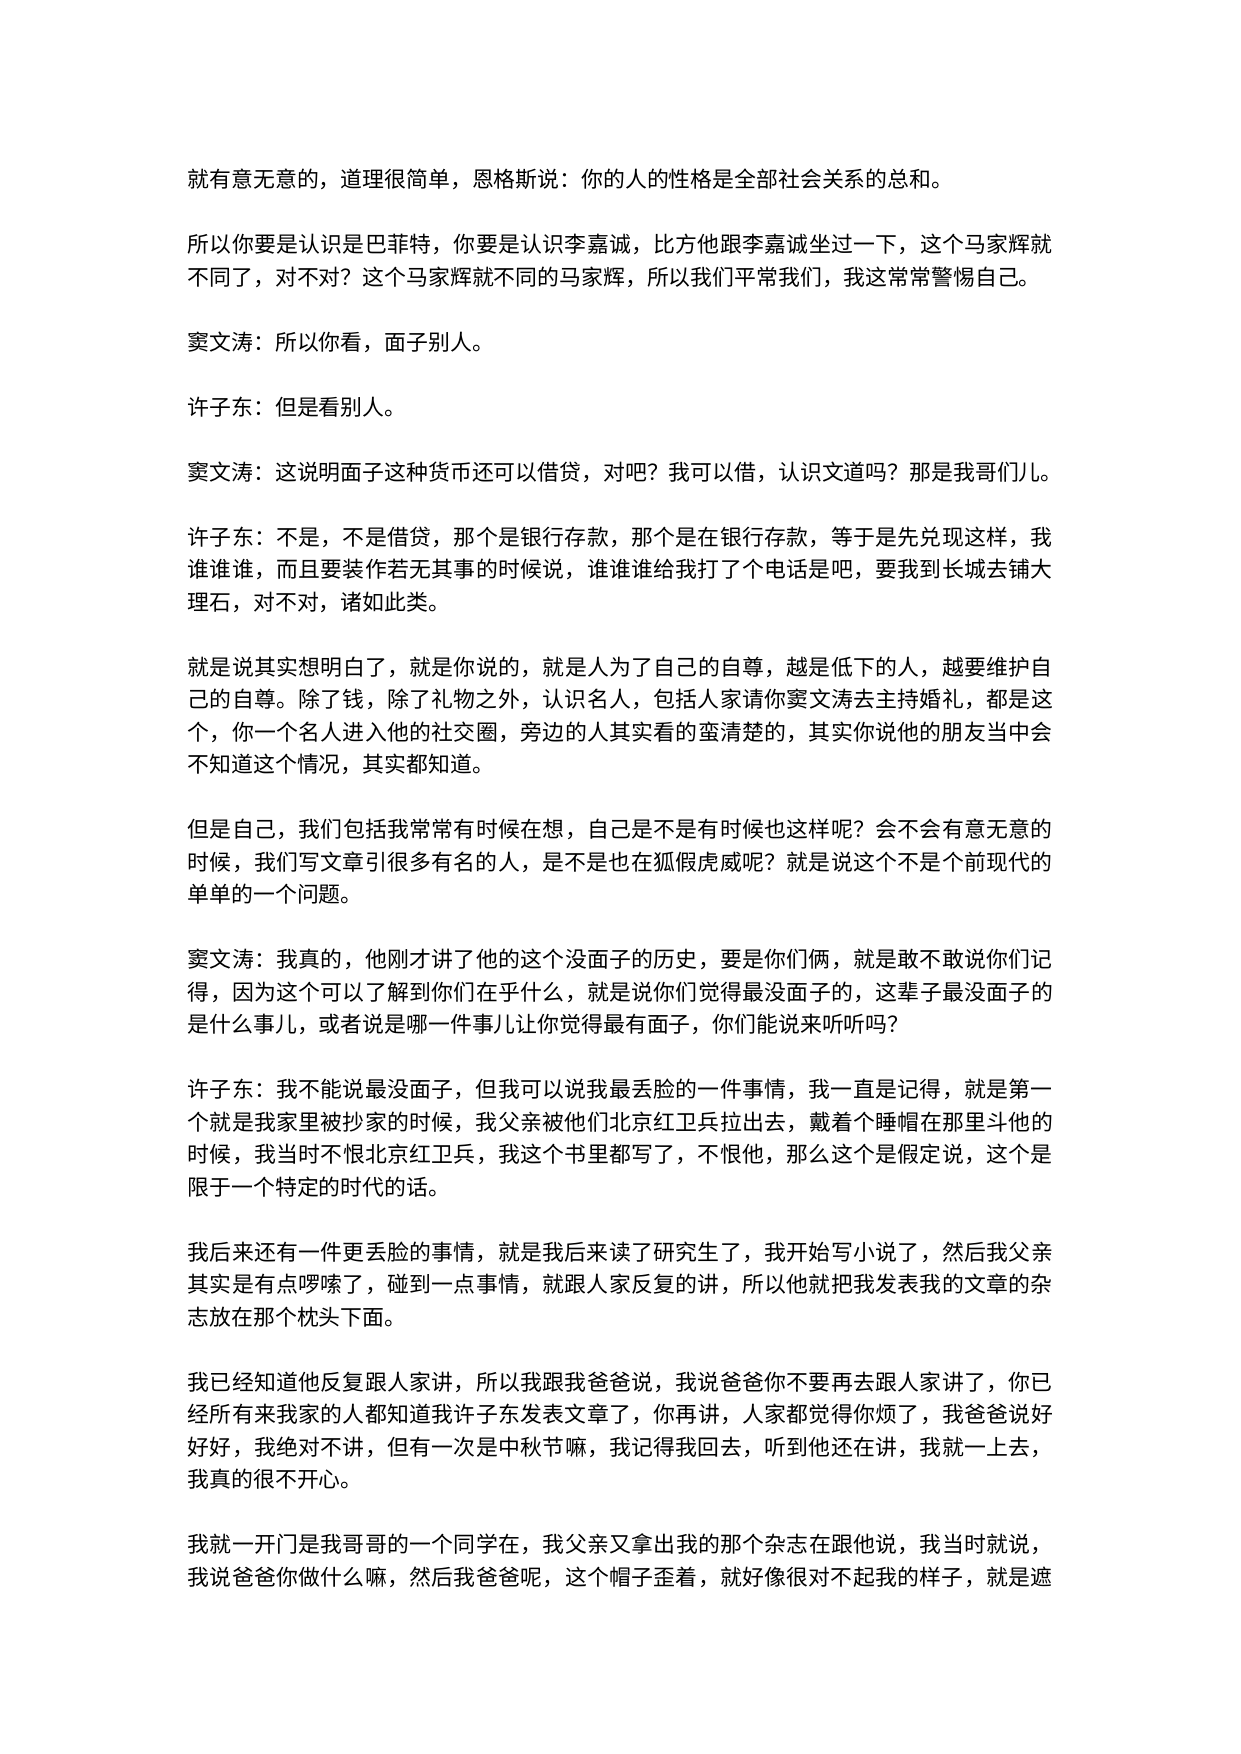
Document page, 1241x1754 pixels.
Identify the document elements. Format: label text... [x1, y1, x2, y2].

text 我已经知道他反复跟人家讲，所以我跟我爸爸说，我说爸爸你不要再去跟人家讲了，你已经所有来我家的人都知道我许子东发表文章了，你再讲，人家都觉得你烦了，我爸爸说好好好，我绝对不讲，但有一次是中秋节嘛，我记得我回去，听到他还在讲，我就一上去，我真的很不开心。 [187, 1364, 1053, 1494]
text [187, 1527, 1053, 1592]
text 但是自己，我们包括我常常有时候在想，自己是不是有时候也这样呢？会不会有意无意的时候，我们写文章引很多有名的人，是不是也在狐假虎威呢？就是说这个不是个前现代的，单单的一个问题。 [187, 812, 1053, 909]
text 窦文涛：这说明面子这种货币还可以借贷，对吧？我可以借，认识文道吗？那是我哥们儿。 [187, 454, 1053, 487]
text 我后来还有一件更丢脸的事情，就是我后来读了研究生了，我开始写小说了，然后我父亲其实是有点啰嗦了，碰到一点事情，就跟人家反复的讲，所以他就把我发表我的文章的杂志放在那个枕头下面。 [187, 1234, 1053, 1332]
text 就是说其实想明白了，就是你说的，就是人为了自己的自尊，越是低下的人，越要维护自己的自尊。除了钱，除了礼物之外，认识名人，包括人家请你窦文涛去主持婚礼，都是这个，你一个名人进入他的社交圈，旁边的人其实看的蛮清楚的，其实你说他的朋友当中会不知道这个情况，其实都知道。 [187, 649, 1053, 779]
text 窦文涛：我真的，他刚才讲了他的这个没面子的历史，要是你们俩，就是敢不敢说你们记得，因为这个可以了解到你们在乎什么，就是说你们觉得最没面子的，这辈子最没面子的是什么事儿，或者说是哪一件事儿让你觉得最有面子，你们能说来听听吗？ [187, 942, 1053, 1039]
text 窦文涛：所以你看，面子别人。 [187, 324, 1053, 357]
text 许子东：我不能说最没面子，但我可以说我最丢脸的一件事情，我一直是记得，就是第一个就是我家里被抄家的时候，我父亲被他们北京红卫兵拉出去，戴着个睡帽在那里斗他的时候，我当时不恨北京红卫兵，我这个书里都写了，不恨他，那么这个是假定说，这个是限于一个特定的时代的话。 [187, 1072, 1053, 1202]
text 所以你要是认识是巴菲特，你要是认识李嘉诚，比方他跟李嘉诚坐过一下，这个马家辉就不同了，对不对？这个马家辉就不同的马家辉，所以我们平常我们，我这常常警惕自己。 [187, 227, 1053, 292]
text 许子东：不是，不是借贷，那个是银行存款，那个是在银行存款，等于是先兑现这样，我谁谁谁，而且要装作若无其事的时候说，谁谁谁给我打了个电话是吧，要我到长城去铺大理石，对不对，诸如此类。 [187, 519, 1053, 617]
text 许子东：但是看别人。 [187, 389, 1053, 422]
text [187, 162, 1053, 194]
